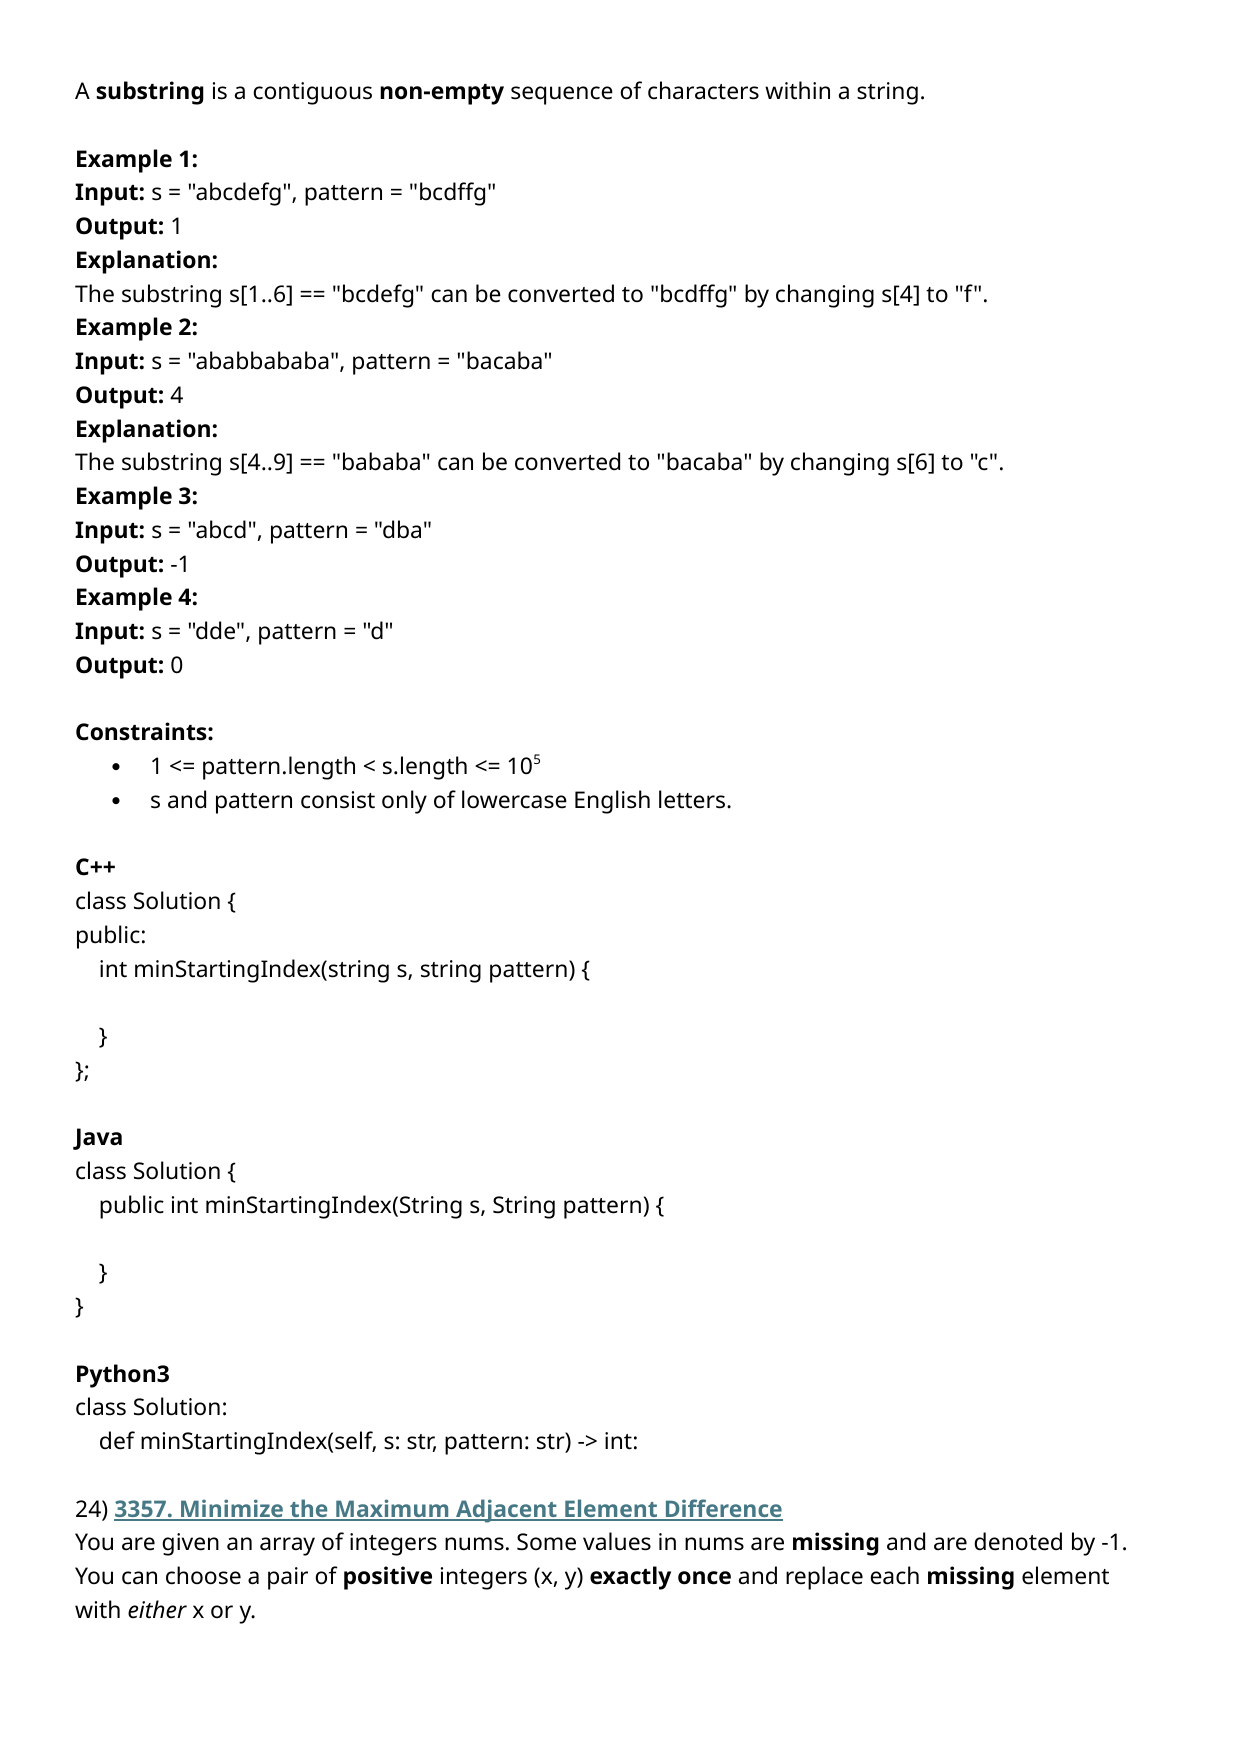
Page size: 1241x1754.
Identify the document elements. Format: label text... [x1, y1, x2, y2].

text Example 3: [75, 480, 1165, 511]
text def minStartingIndex(self, s: str, pattern: str) -> int: [75, 1425, 1165, 1456]
text Example 4: [75, 581, 1165, 612]
text class Solution { [75, 885, 1165, 916]
text Input: s = "abcd", pattern = "dba" [75, 514, 1165, 545]
text Explanation: [75, 244, 1165, 275]
text Python3 [75, 1357, 1165, 1389]
text You can choose a pair of positive integers (x, y) exactly once and replace each missing element with either x or y. [75, 1560, 1165, 1625]
text public int minStartingIndex(String s, String pattern) { [75, 1189, 1165, 1220]
text Constraints: [75, 716, 1165, 747]
text class Solution { [75, 1155, 1165, 1186]
text The substring s[4..9] == "bababa" can be converted to "bacaba" by changing s[6] to "c". [75, 446, 1165, 477]
text You are given an array of integers nums. Some values in nums are missing and are denoted by -1. [75, 1526, 1165, 1557]
text Example 2: [75, 311, 1165, 342]
text public: [75, 919, 1165, 950]
text Explanation: [75, 412, 1165, 444]
text C++ [75, 851, 1165, 882]
text Output: 4 [75, 379, 1165, 410]
text Output: 0 [75, 649, 1165, 680]
text Output: -1 [75, 547, 1165, 579]
text Input: s = "ababbababa", pattern = "bacaba" [75, 345, 1165, 376]
text 24) 3357. Minimize the Maximum Adjacent Element Difference [75, 1492, 1165, 1524]
text Input: s = "dde", pattern = "d" [75, 615, 1165, 646]
text Output: 1 [75, 210, 1165, 241]
list 1 <= pattern.length < s.length <= 105 [112, 750, 1165, 781]
text } [75, 1256, 1165, 1287]
text } [75, 1290, 1165, 1321]
text } [75, 1020, 1165, 1051]
text Example 1: [75, 142, 1165, 174]
text int minStartingIndex(string s, string pattern) { [75, 952, 1165, 984]
text class Solution: [75, 1391, 1165, 1422]
text A substring is a contiguous non-empty sequence of characters within a string. [75, 75, 1165, 106]
text }; [75, 1054, 1165, 1085]
text Java [75, 1121, 1165, 1152]
text Input: s = "abcdefg", pattern = "bcdffg" [75, 176, 1165, 207]
list s and pattern consist only of lowercase English letters. [112, 784, 1165, 815]
text The substring s[1..6] == "bcdefg" can be converted to "bcdffg" by changing s[4] to "f". [75, 277, 1165, 309]
